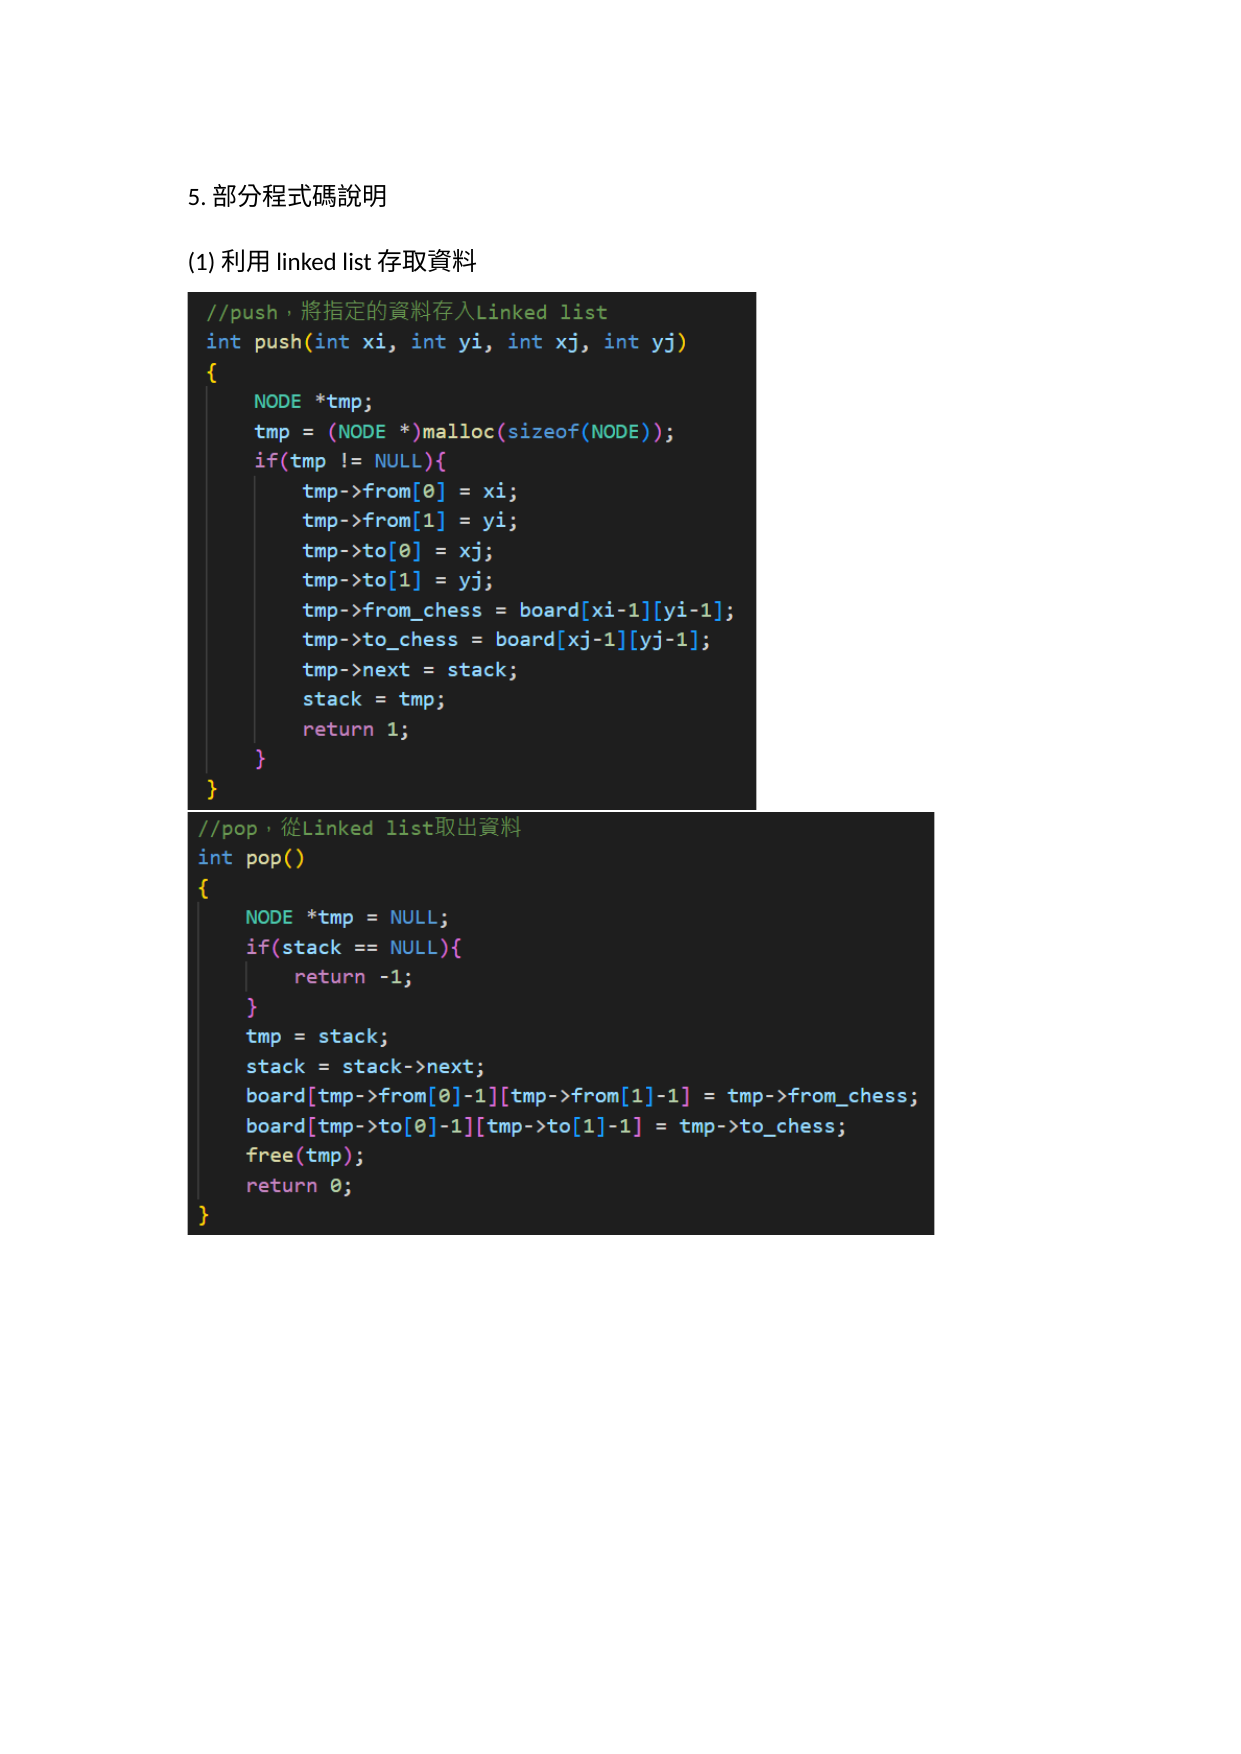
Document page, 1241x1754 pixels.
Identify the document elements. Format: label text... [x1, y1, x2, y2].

picture [187, 292, 757, 810]
list 5. 部分程式碼說明 [187, 162, 1053, 227]
list 利用linked list存取資料 [187, 227, 1053, 292]
picture [187, 812, 935, 1235]
